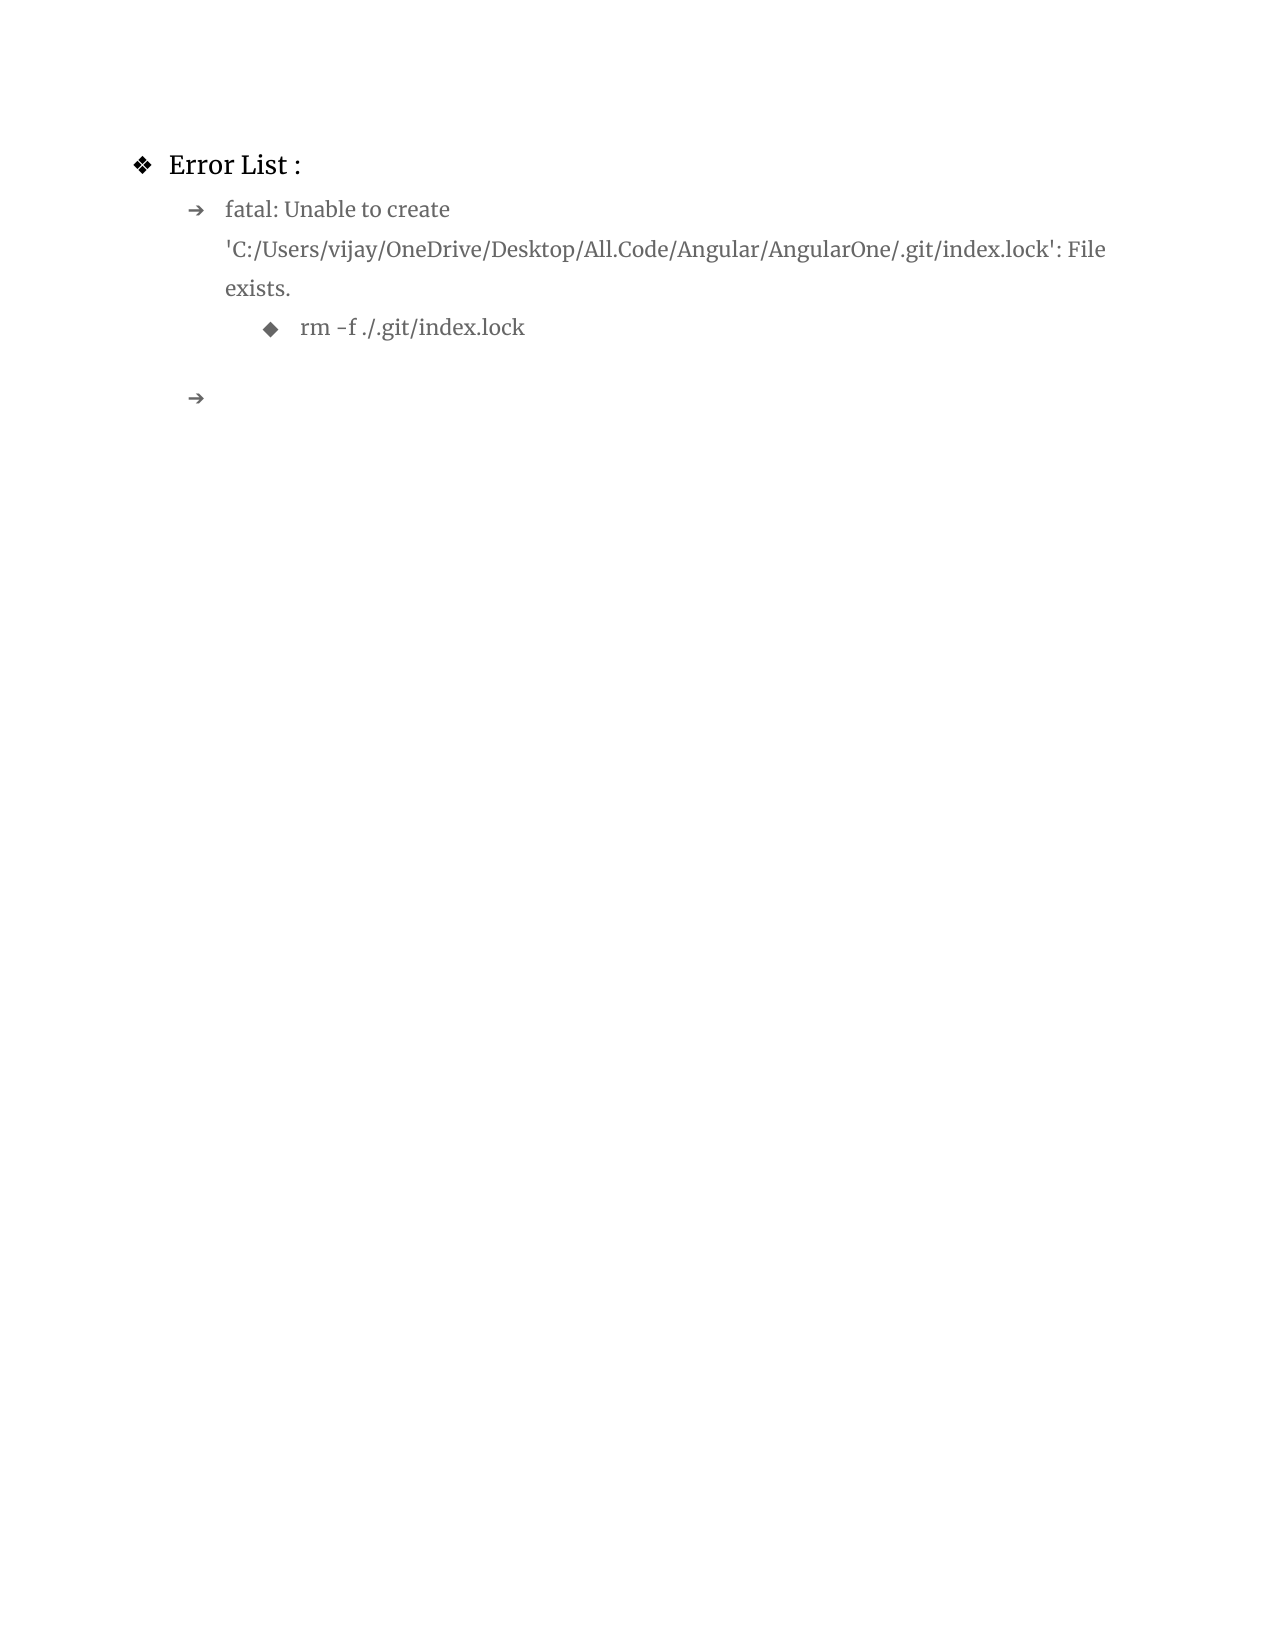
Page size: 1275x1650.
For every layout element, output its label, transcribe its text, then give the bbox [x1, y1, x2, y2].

list rm -f ./.git/index.lock [262, 315, 1125, 342]
list Error List : [131, 150, 1125, 181]
list fatal: Unable to create 'C:/Users/vijay/OneDrive/Desktop/All.Code/Angular/AngularOne/.git/index.lock': File exists. [187, 197, 1125, 302]
